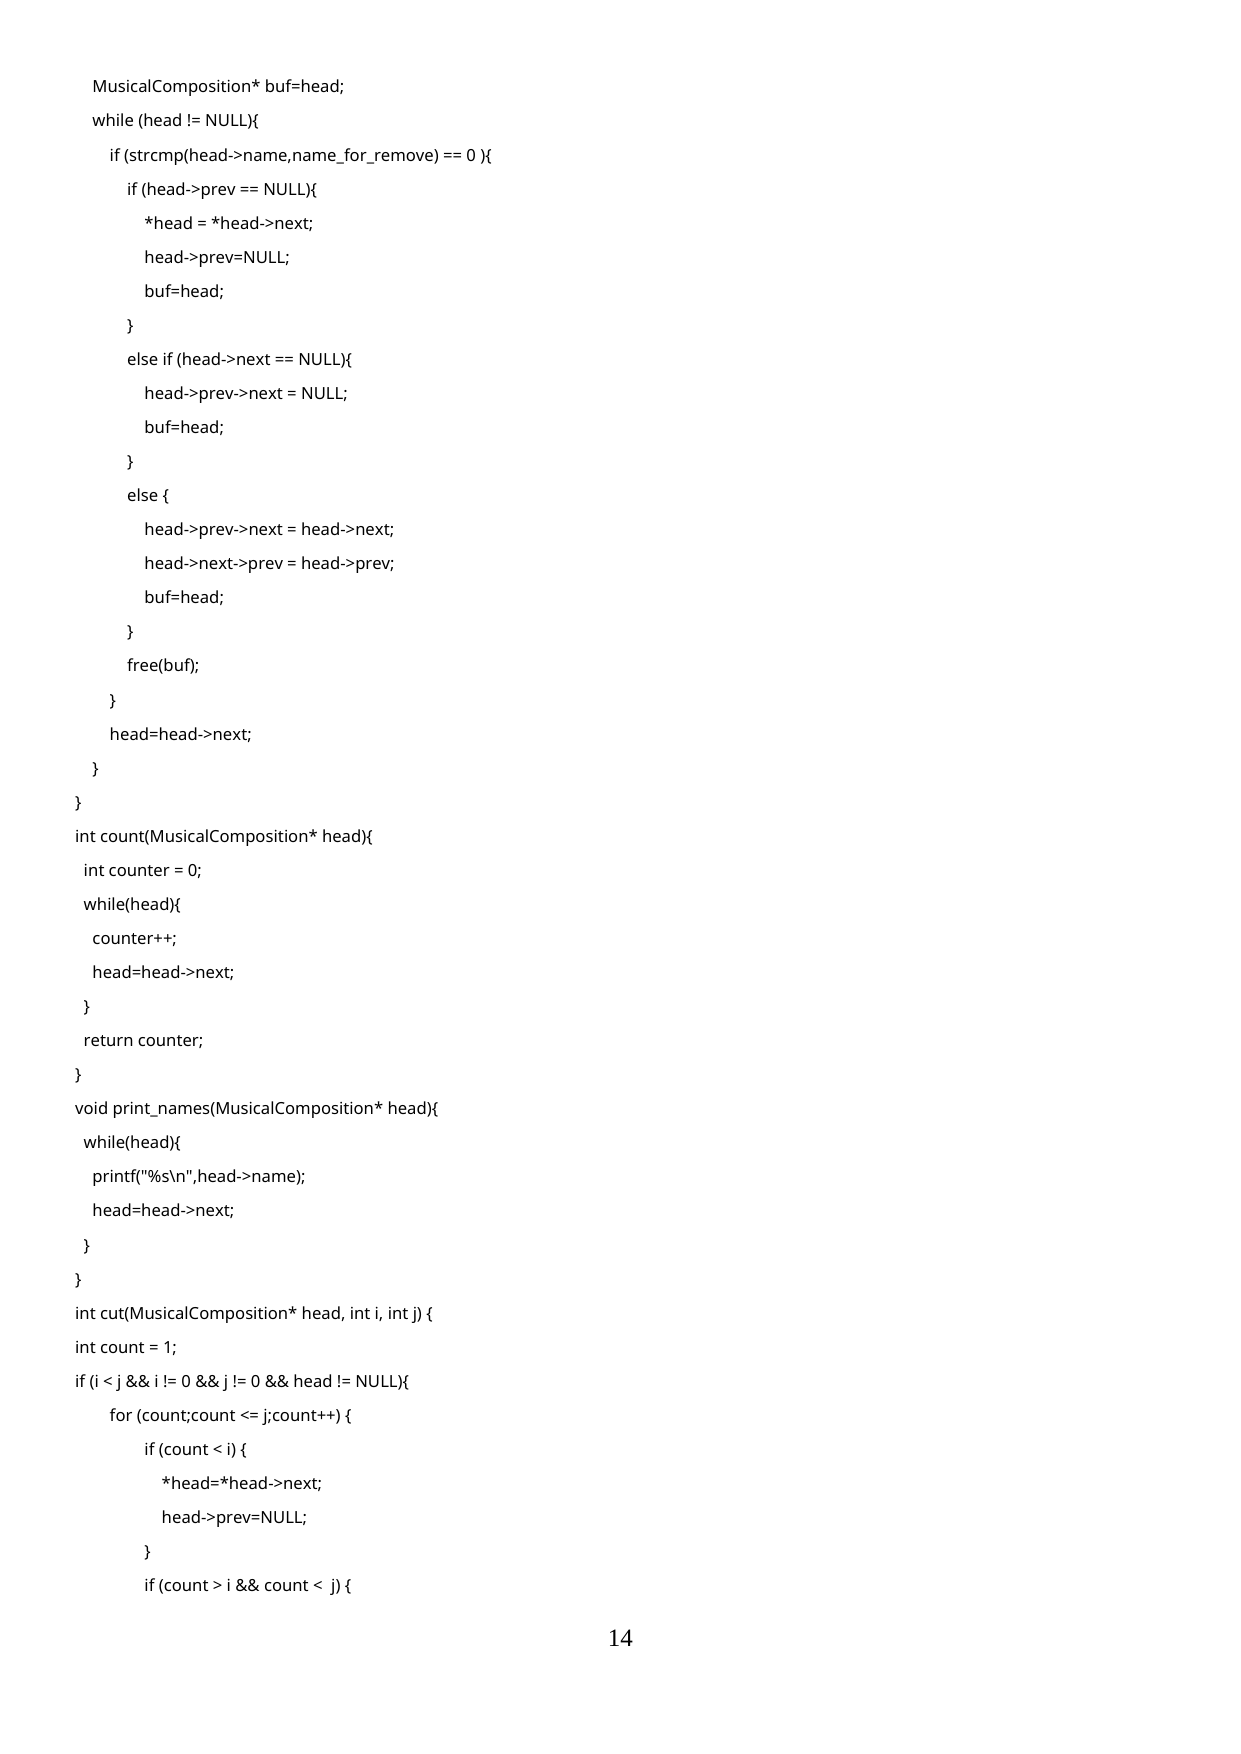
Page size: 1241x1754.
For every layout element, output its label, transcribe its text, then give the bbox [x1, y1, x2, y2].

text } [75, 620, 1165, 643]
text *head = *head->next; [75, 211, 1165, 234]
text void print_names(MusicalComposition* head){ [75, 1097, 1165, 1119]
text free(buf); [75, 654, 1165, 677]
text } [75, 1267, 1165, 1290]
text else if (head->next == NULL){ [75, 347, 1165, 370]
text buf=head; [75, 586, 1165, 609]
text if (head->prev == NULL){ [75, 177, 1165, 200]
text counter++; [75, 927, 1165, 949]
text int count(MusicalComposition* head){ [75, 824, 1165, 847]
text int counter = 0; [75, 858, 1165, 881]
text buf=head; [75, 279, 1165, 302]
text head->next->prev = head->prev; [75, 552, 1165, 574]
text head=head->next; [75, 722, 1165, 745]
text } [75, 1063, 1165, 1086]
text } [75, 450, 1165, 472]
text } [75, 756, 1165, 779]
text } [75, 313, 1165, 336]
text int count = 1; [75, 1335, 1165, 1358]
text head=head->next; [75, 1199, 1165, 1222]
text head->prev->next = NULL; [75, 382, 1165, 404]
text while(head){ [75, 1131, 1165, 1154]
text } [75, 688, 1165, 711]
text while(head){ [75, 892, 1165, 915]
text } [75, 995, 1165, 1017]
text if (count < i) { [75, 1437, 1165, 1460]
text while (head != NULL){ [75, 109, 1165, 132]
text if (count > i && count < j) { [75, 1574, 1165, 1596]
text head->prev=NULL; [75, 245, 1165, 268]
text else { [75, 484, 1165, 506]
text } [75, 1540, 1165, 1562]
text } [75, 790, 1165, 813]
text MusicalComposition* buf=head; [75, 75, 1165, 98]
text for (count;count <= j;count++) { [75, 1403, 1165, 1426]
text return counter; [75, 1029, 1165, 1051]
text buf=head; [75, 416, 1165, 438]
text head->prev->next = head->next; [75, 518, 1165, 541]
text head=head->next; [75, 961, 1165, 983]
text *head=*head->next; [75, 1472, 1165, 1494]
text head->prev=NULL; [75, 1506, 1165, 1528]
text if (i < j && i != 0 && j != 0 && head != NULL){ [75, 1369, 1165, 1392]
text } [75, 1233, 1165, 1256]
text printf("%s\n",head->name); [75, 1165, 1165, 1188]
text if (strcmp(head->name,name_for_remove) == 0 ){ [75, 143, 1165, 166]
text int cut(MusicalComposition* head, int i, int j) { [75, 1301, 1165, 1324]
